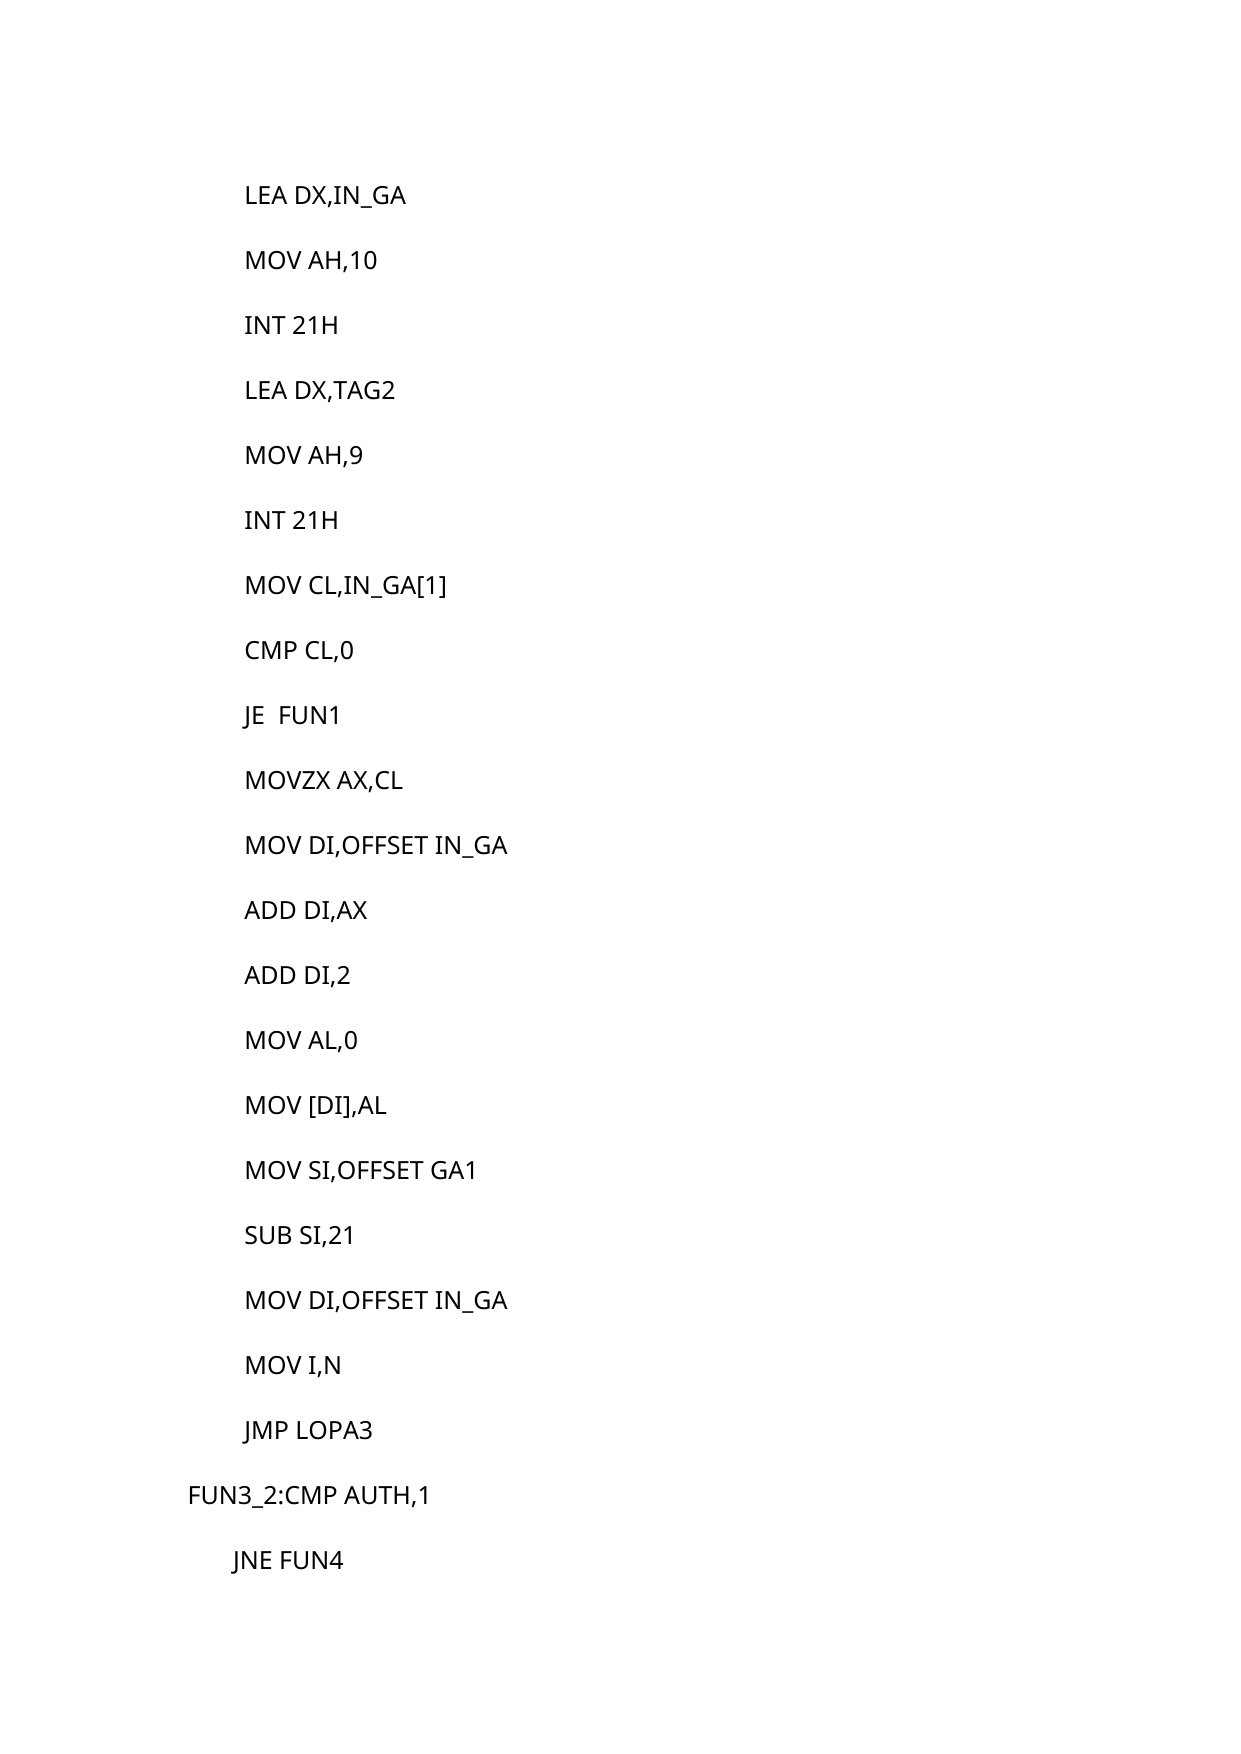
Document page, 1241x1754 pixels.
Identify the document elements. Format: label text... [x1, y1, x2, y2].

text LEA DX,IN_GA [187, 162, 1053, 227]
text MOV SI,OFFSET GA1 [187, 1137, 1053, 1202]
text ADD DI,AX [187, 877, 1053, 942]
text MOV [DI],AL [187, 1072, 1053, 1137]
text JNE FUN4 [187, 1527, 1053, 1592]
text INT 21H [187, 487, 1053, 552]
text MOV CL,IN_GA[1] [187, 552, 1053, 617]
text MOV AH,9 [187, 422, 1053, 487]
text JMP LOPA3 [187, 1397, 1053, 1462]
text MOV DI,OFFSET IN_GA [187, 812, 1053, 877]
text CMP CL,0 [187, 617, 1053, 682]
text JE FUN1 [187, 682, 1053, 747]
text MOV DI,OFFSET IN_GA [187, 1267, 1053, 1332]
text MOV I,N [187, 1332, 1053, 1397]
text LEA DX,TAG2 [187, 357, 1053, 422]
text MOV AL,0 [187, 1007, 1053, 1072]
text MOV AH,10 [187, 227, 1053, 292]
text FUN3_2:CMP AUTH,1 [187, 1462, 1053, 1527]
text SUB SI,21 [187, 1202, 1053, 1267]
text ADD DI,2 [187, 942, 1053, 1007]
text INT 21H [187, 292, 1053, 357]
text MOVZX AX,CL [187, 747, 1053, 812]
